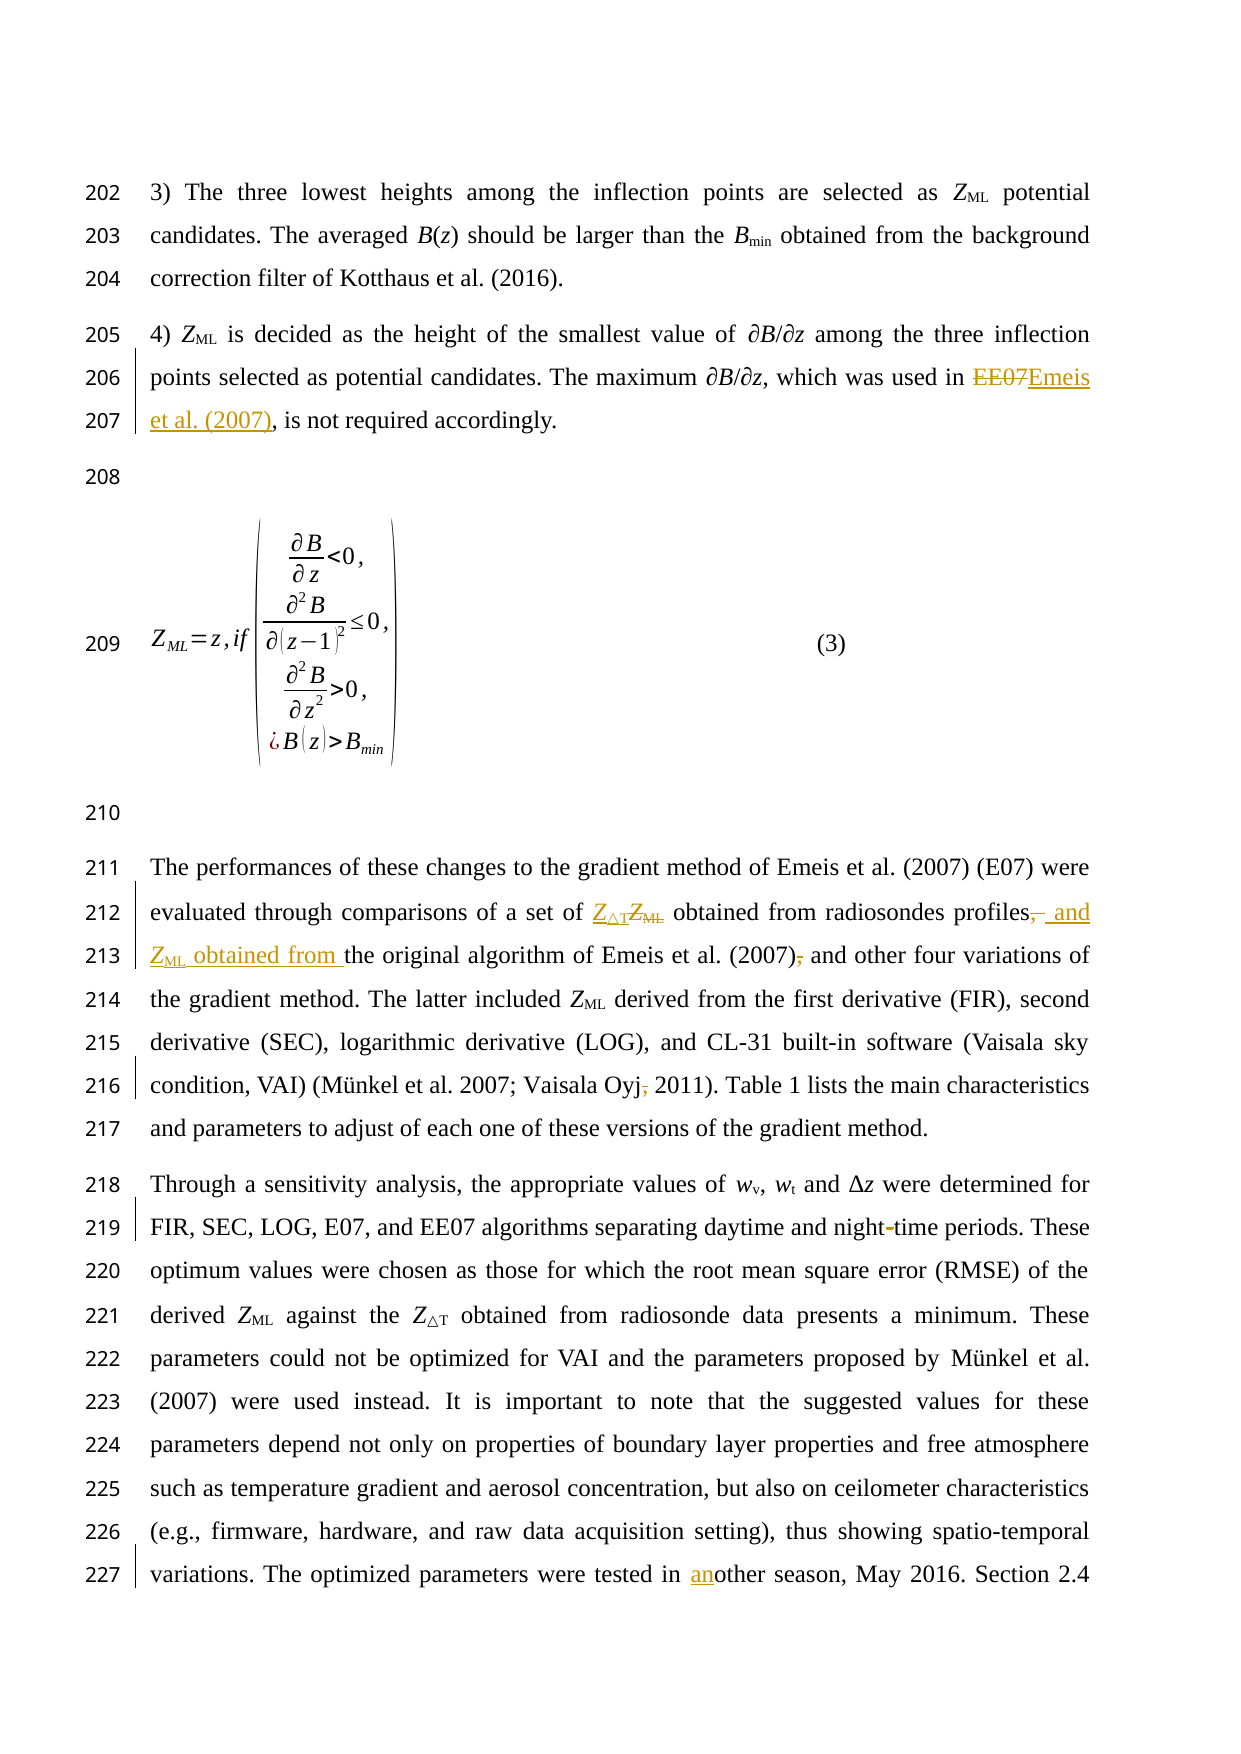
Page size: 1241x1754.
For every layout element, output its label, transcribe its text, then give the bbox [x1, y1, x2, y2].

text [150, 1169, 1090, 1588]
text 4) ZML is decided as the height of the smallest value of ∂B/∂z among the three inflection points selected as potential candidates. The maximum ∂B/∂z, which was used in , is not required accordingly. [150, 319, 1090, 434]
text 3) The three lowest heights among the inflection points are selected as ZML potential candidates. The averaged B(z) should be larger than the Bmin obtained from the background correction filter of Kotthaus et al. (2016). [150, 177, 1090, 292]
text The performances of these changes to the gradient method of Emeis et al. (2007) (E07) were evaluated through comparisons of a set of obtained from radiosondes profilesthe original algorithm of Emeis et al. (2007) and other four variations of the gradient method. The latter included ZML derived from the first derivative (FIR), second derivative (SEC), logarithmic derivative (LOG), and CL-31 built-in software (Vaisala sky condition, VAI) (Münkel et al. 2007; Vaisala Oyj 2011). Table 1 lists the main characteristics and parameters to adjust of each one of these versions of the gradient method. [150, 852, 1090, 1142]
text (3) [150, 517, 1090, 770]
